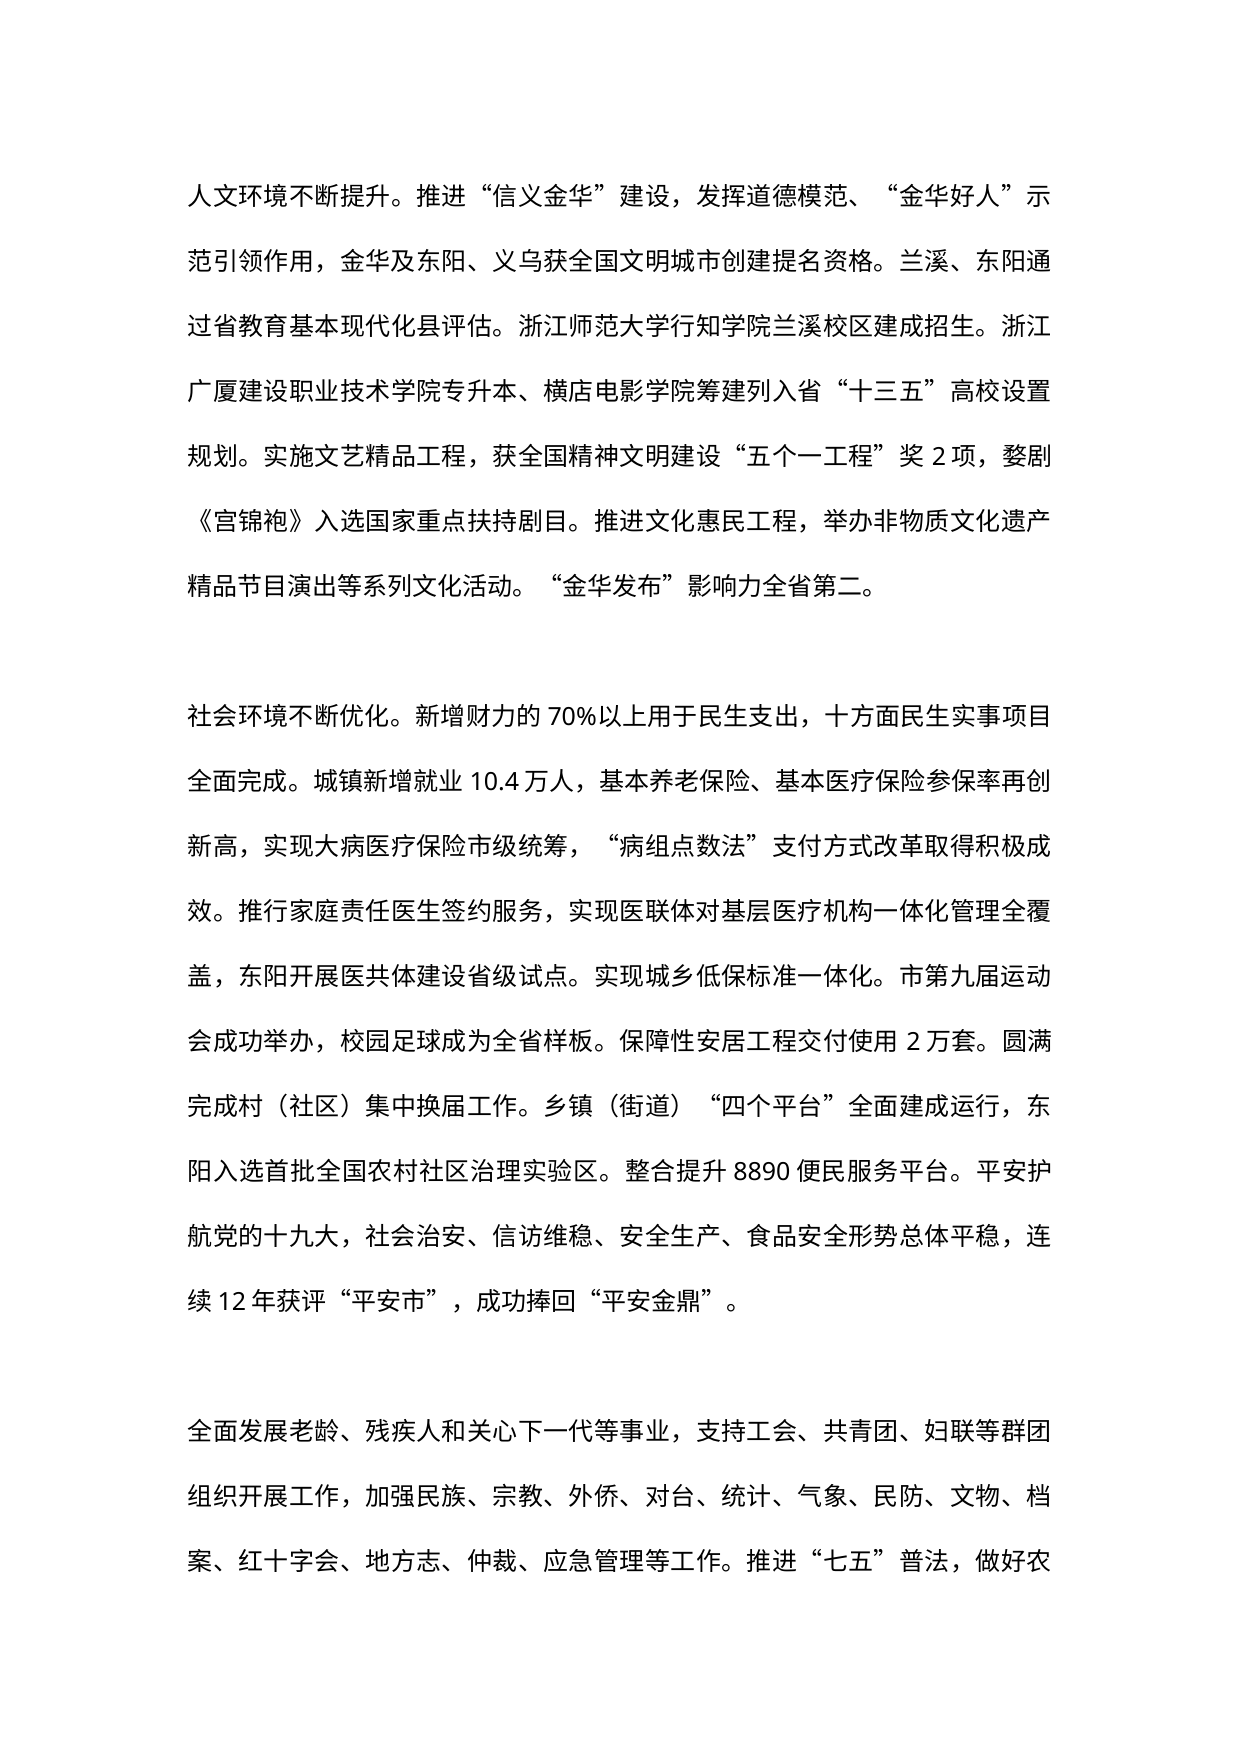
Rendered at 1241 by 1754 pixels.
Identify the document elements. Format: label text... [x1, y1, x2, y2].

text 社会环境不断优化。新增财力的70%以上用于民生支出，十方面民生实事项目全面完成。城镇新增就业10.4万人，基本养老保险、基本医疗保险参保率再创新高，实现大病医疗保险市级统筹，“病组点数法”支付方式改革取得积极成效。推行家庭责任医生签约服务，实现医联体对基层医疗机构一体化管理全覆盖，东阳开展医共体建设省级试点。实现城乡低保标准一体化。市第九届运动会成功举办，校园足球成为全省样板。保障性安居工程交付使用2万套。圆满完成村（社区）集中换届工作。乡镇（街道）“四个平台”全面建成运行，东阳入选首批全国农村社区治理实验区。整合提升8890便民服务平台。平安护航党的十九大，社会治安、信访维稳、安全生产、食品安全形势总体平稳，连续12年获评“平安市”，成功捧回“平安金鼎”。 [187, 682, 1053, 1332]
text 人文环境不断提升。推进“信义金华”建设，发挥道德模范、“金华好人”示范引领作用，金华及东阳、义乌获全国文明城市创建提名资格。兰溪、东阳通过省教育基本现代化县评估。浙江师范大学行知学院兰溪校区建成招生。浙江广厦建设职业技术学院专升本、横店电影学院筹建列入省“十三五”高校设置规划。实施文艺精品工程，获全国精神文明建设“五个一工程”奖2项，婺剧《宫锦袍》入选国家重点扶持剧目。推进文化惠民工程，举办非物质文化遗产精品节目演出等系列文化活动。“金华发布”影响力全省第二。 [187, 162, 1053, 617]
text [187, 1397, 1053, 1592]
